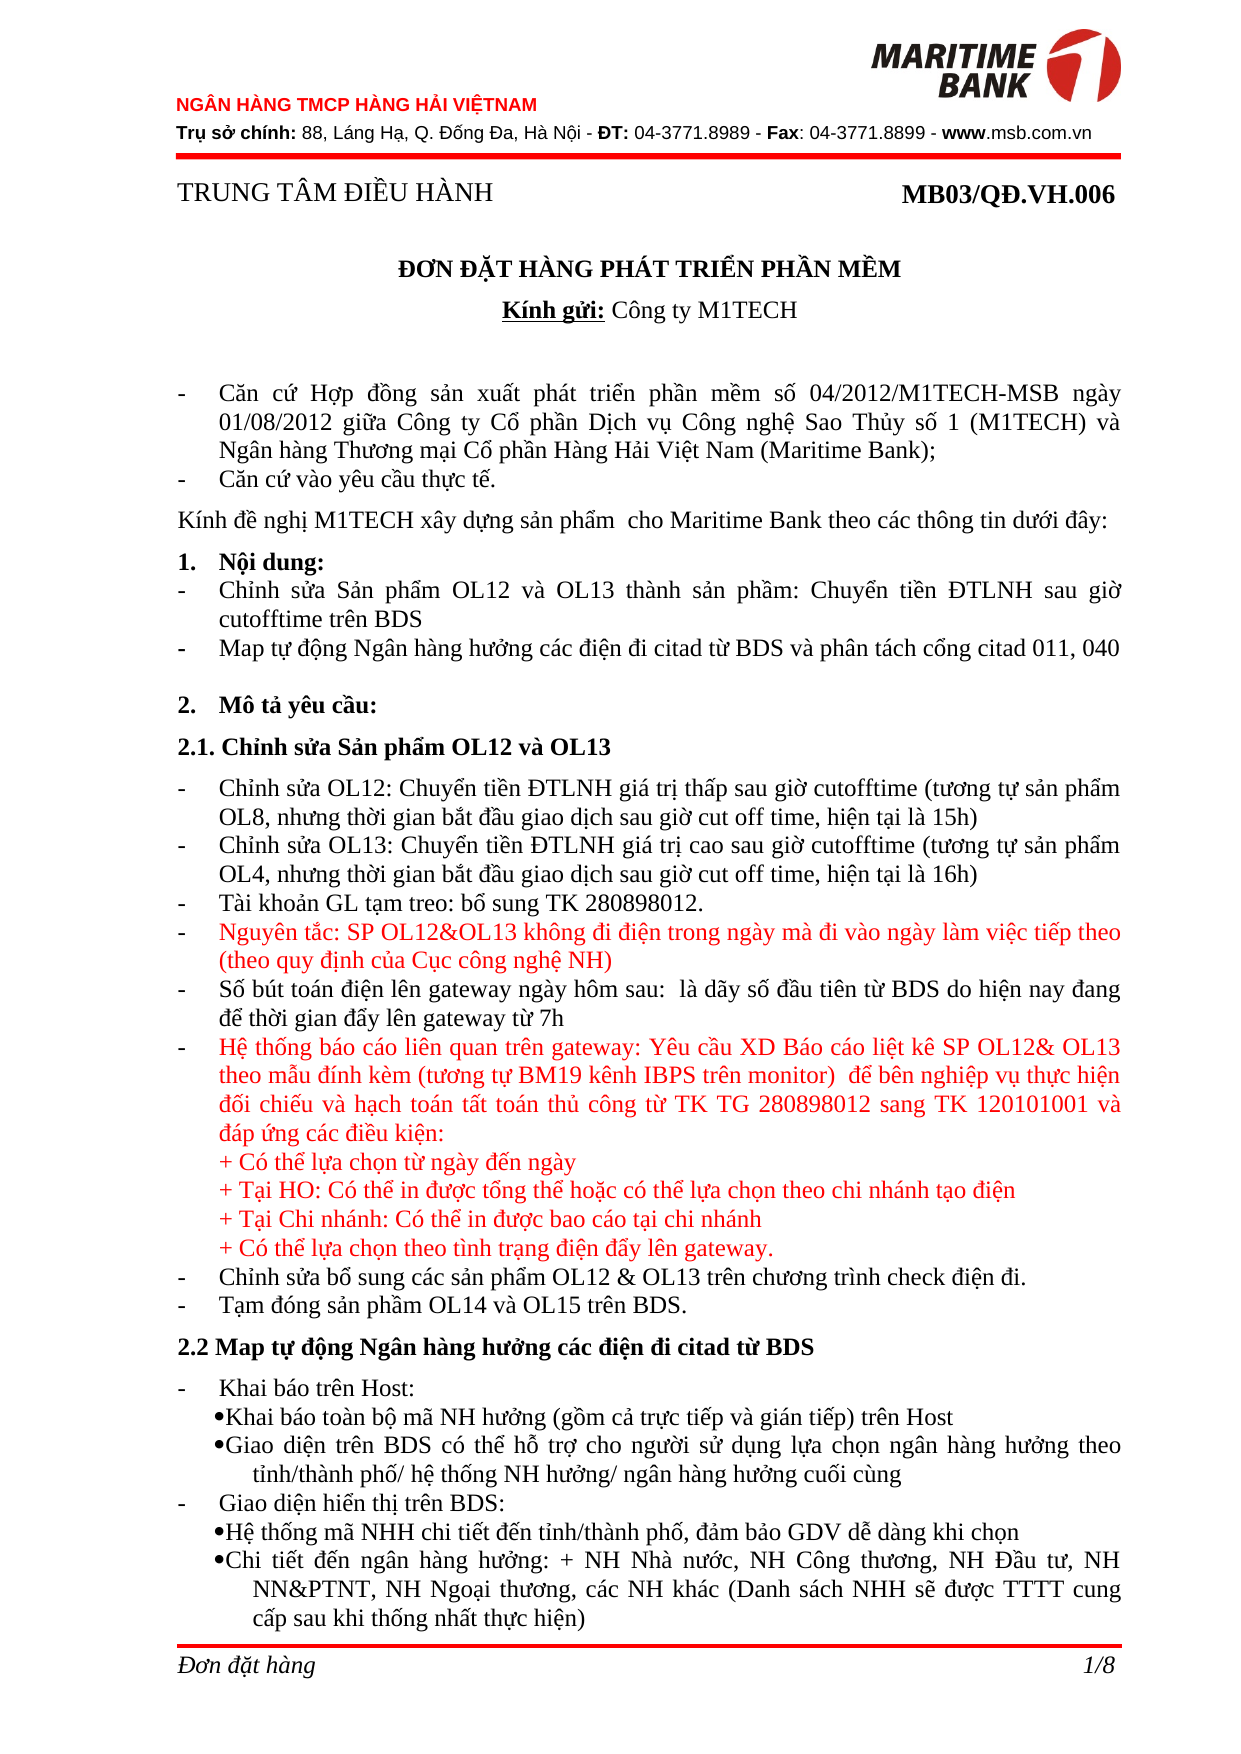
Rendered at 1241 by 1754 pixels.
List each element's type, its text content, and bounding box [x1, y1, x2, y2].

list Chi tiết đến ngân hàng hưởng: + NH Nhà nước, NH Công thương, NH Đầu tư, NH NN&PTNT, NH Ngoại thương, các NH khác (Danh sách NHH sẽ được TTTT cung cấp sau khi thống nhất thực hiện) [215, 1546, 1122, 1632]
text Kính đề nghị M1TECH xây dựng sản phẩm cho Maritime Bank theo các thông tin dưới đây: [177, 506, 1122, 534]
list Giao diện trên BDS có thể hỗ trợ cho người sử dụng lựa chọn ngân hàng hưởng theo tỉnh/thành phố/ hệ thống NH hưởng/ ngân hàng hưởng cuối cùng [215, 1431, 1122, 1488]
list Tài khoản GL tạm treo: bổ sung TK 280898012. [177, 888, 1122, 917]
list Chỉnh sửa Sản phẩm OL12 và OL13 thành sản phầm: Chuyển tiền ĐTLNH sau giờ cutofftime trên BDS [177, 576, 1122, 633]
list Chỉnh sửa OL13: Chuyển tiền ĐTLNH giá trị cao sau giờ cutofftime (tương tự sản phẩm OL4, nhưng thời gian bắt đầu giao dịch sau giờ cut off time, hiện tại là 16h) [177, 831, 1122, 888]
list Tạm đóng sản phầm OL14 và OL15 trên BDS. [177, 1291, 1122, 1319]
list Hệ thống báo cáo liên quan trên gateway: Yêu cầu XD Báo cáo liệt kê SP OL12& OL13 theo mẫu đính kèm (tương tự BM19 kênh IBPS trên monitor) để bên nghiệp vụ thực hiện đối chiếu và hạch toán tất toán thủ công từ TK TG 280898012 sang TK 120101001 và đáp ứng các điều kiện: [177, 1032, 1122, 1147]
list + Tại Chi nhánh: Có thể in được bao cáo tại chi nhánh [218, 1204, 1122, 1233]
list + Tại HO: Có thể in được tổng thể hoặc có thể lựa chọn theo chi nhánh tạo điện [218, 1176, 1122, 1204]
list Căn cứ Hợp đồng sản xuất phát triển phần mềm số 04/2012/M1TECH-MSB ngày 01/08/2012 giữa Công ty Cổ phần Dịch vụ Công nghệ Sao Thủy số 1 (M1TECH) và Ngân hàng Thương mại Cổ phần Hàng Hải Việt Nam (Maritime Bank); [177, 378, 1122, 464]
list Căn cứ vào yêu cầu thực tế. [177, 464, 1122, 493]
list Số bút toán điện lên gateway ngày hôm sau: là dãy số đầu tiên từ BDS do hiện nay đang để thời gian đẩy lên gateway từ 7h [177, 974, 1122, 1032]
picture [871, 29, 1121, 102]
list Khai báo trên Host: [177, 1373, 1122, 1402]
list Nguyên tắc: SP OL12&OL13 không đi điện trong ngày mà đi vào ngày làm việc tiếp theo (theo quy định của Cục công nghệ NH) [177, 917, 1122, 974]
list + Có thể lựa chọn từ ngày đến ngày [218, 1147, 1122, 1176]
list Chỉnh sửa bổ sung các sản phẩm OL12 & OL13 trên chương trình check điện đi. [177, 1262, 1122, 1291]
list Mô tả yêu cầu: [177, 691, 1122, 719]
list Giao diện hiển thị trên BDS: [177, 1488, 1122, 1517]
text 2.1. Chỉnh sửa Sản phẩm OL12 và OL13 [177, 732, 1122, 761]
text 2.2 Map tự động Ngân hàng hưởng các điện đi citad từ BDS [177, 1332, 1122, 1361]
list Khai báo toàn bộ mã NH hưởng (gồm cả trực tiếp và gián tiếp) trên Host [215, 1402, 1122, 1431]
list Chỉnh sửa OL12: Chuyển tiền ĐTLNH giá trị thấp sau giờ cutofftime (tương tự sản phẩm OL8, nhưng thời gian bắt đầu giao dịch sau giờ cut off time, hiện tại là 15h) [177, 773, 1122, 831]
list Map tự động Ngân hàng hưởng các điện đi citad từ BDS và phân tách cổng citad 011, 040 [177, 633, 1122, 662]
list + Có thể lựa chọn theo tình trạng điện đẩy lên gateway. [218, 1233, 1122, 1262]
text Kính gửi: Công ty M1TECH [177, 296, 1122, 324]
text ĐƠN ĐẶT HÀNG PHÁT TRIỂN PHẦN MỀM [177, 254, 1122, 283]
list Hệ thống mã NHH chi tiết đến tỉnh/thành phố, đảm bảo GDV dễ dàng khi chọn [215, 1517, 1122, 1546]
list Nội dung: [177, 547, 1122, 576]
